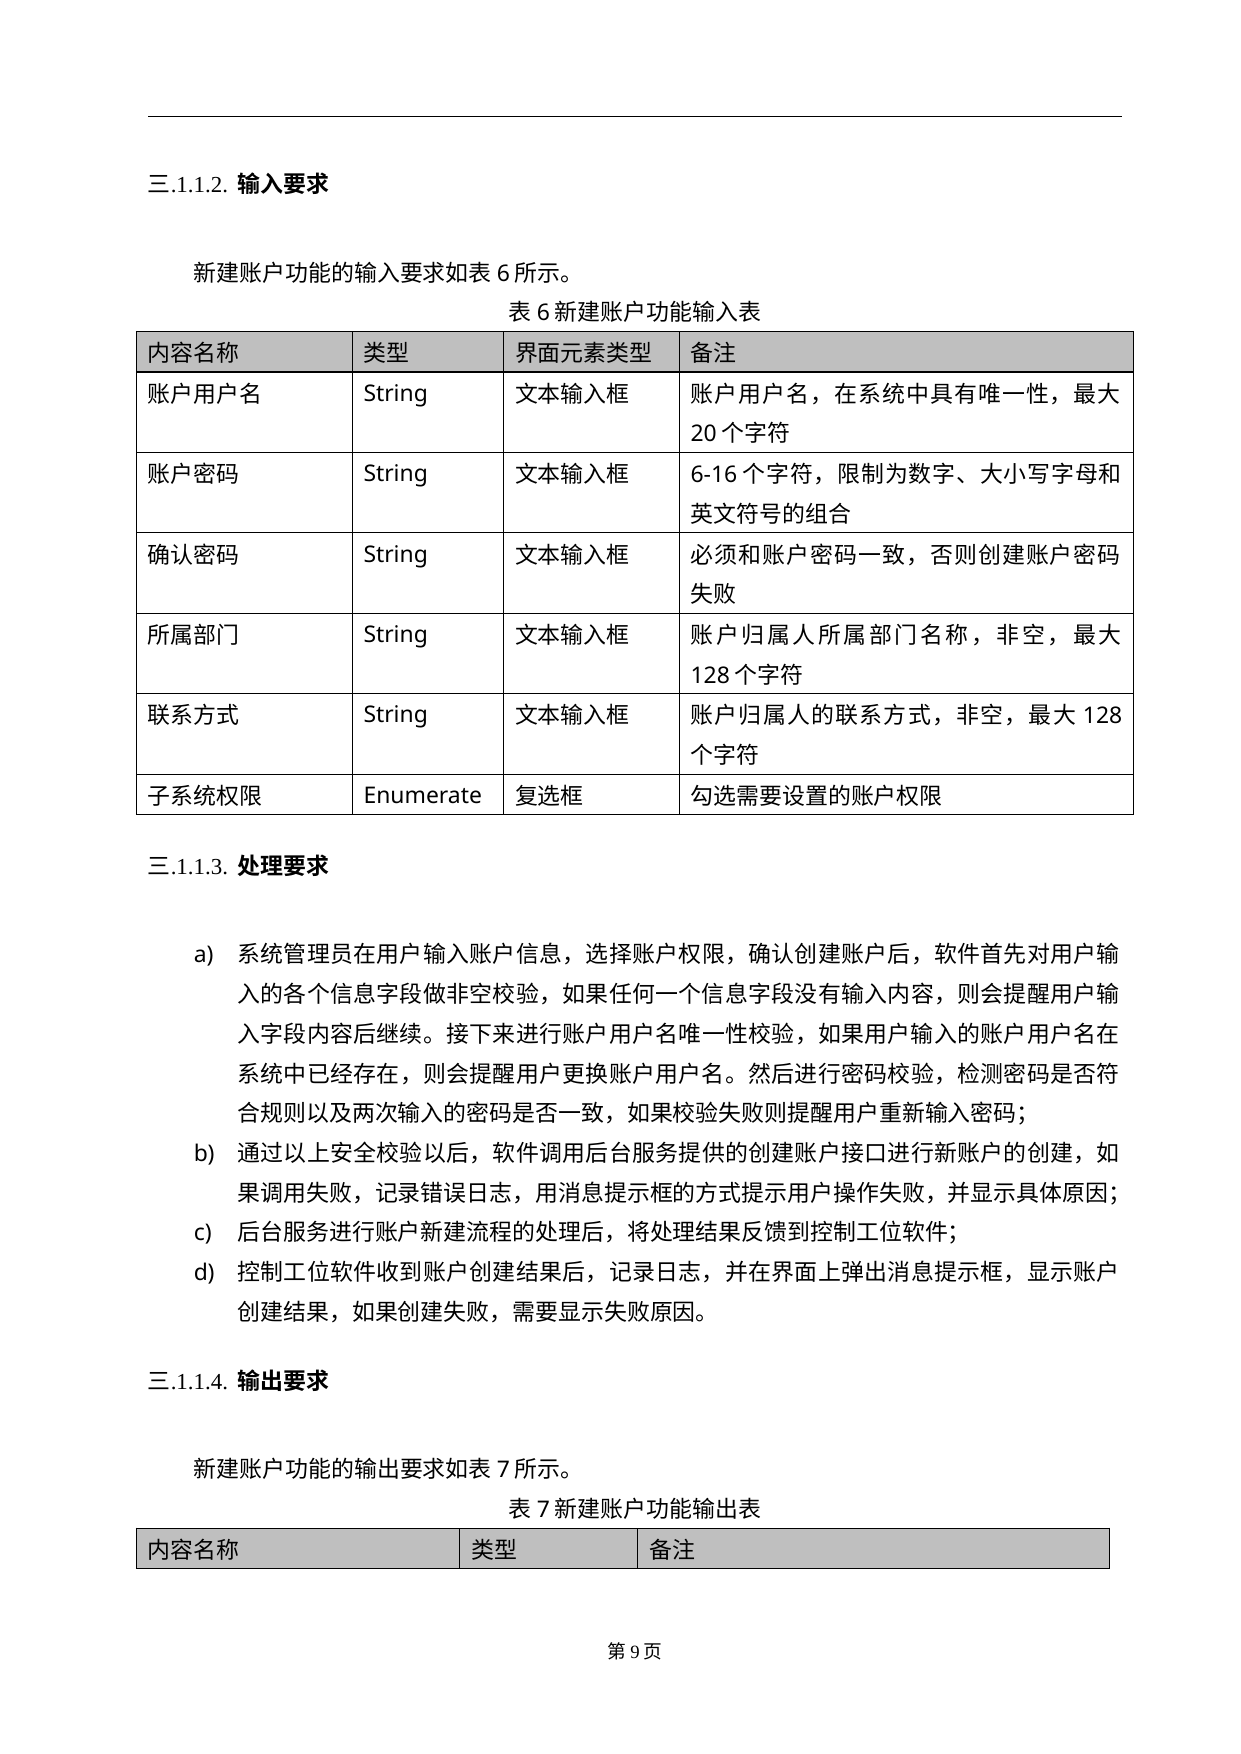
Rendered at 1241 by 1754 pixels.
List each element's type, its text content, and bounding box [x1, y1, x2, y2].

table_cell String [353, 614, 503, 693]
table_cell 所属部门 [137, 614, 352, 693]
table_cell 联系方式 [137, 694, 352, 773]
text 表 7 新建账户功能输出表 [148, 1488, 1122, 1527]
subtitle 输出要求 [148, 1359, 1122, 1399]
table_cell 账户用户名 [137, 373, 352, 452]
table_cell 文本输入框 [504, 614, 679, 693]
list 通过以上安全校验以后，软件调用后台服务提供的创建账户接口进行新账户的创建，如果调用失败，记录错误日志，用消息提示框的方式提示用户操作失败，并显示具体原因； [193, 1132, 1122, 1211]
text 新建账户功能的输出要求如表 7所示。 [148, 1448, 1122, 1488]
table_cell 账户用户名，在系统中具有唯一性，最大20个字符 [680, 373, 1133, 452]
table_cell String [353, 373, 503, 452]
text 表 6 新建账户功能输入表 [148, 291, 1122, 331]
table_cell 必须和账户密码一致，否则创建账户密码失败 [680, 533, 1133, 613]
table_cell 文本输入框 [504, 373, 679, 452]
table_header 界面元素类型 [504, 332, 679, 371]
subtitle 输入要求 [148, 163, 1122, 202]
table_cell 账户归属人的联系方式，非空，最大128个字符 [680, 694, 1133, 773]
table_cell 确认密码 [137, 533, 352, 613]
table_cell Enumerate [353, 775, 503, 814]
list 控制工位软件收到账户创建结果后，记录日志，并在界面上弹出消息提示框，显示账户创建结果，如果创建失败，需要显示失败原因。 [193, 1251, 1122, 1330]
table_header 内容名称 [137, 1529, 459, 1568]
table_header 备注 [680, 332, 1133, 371]
table_cell 账户归属人所属部门名称，非空，最大128个字符 [680, 614, 1133, 693]
table_header 类型 [353, 332, 503, 371]
list 后台服务进行账户新建流程的处理后，将处理结果反馈到控制工位软件； [193, 1211, 1122, 1251]
table_cell String [353, 694, 503, 773]
table_cell 文本输入框 [504, 453, 679, 532]
table_cell 文本输入框 [504, 533, 679, 613]
table_cell 子系统权限 [137, 775, 352, 814]
table_cell 文本输入框 [504, 694, 679, 773]
table_header 内容名称 [137, 332, 352, 371]
text 新建账户功能的输入要求如表 6所示。 [148, 251, 1122, 291]
table_cell String [353, 453, 503, 532]
table_cell String [353, 533, 503, 613]
table_cell 复选框 [504, 775, 679, 814]
list 系统管理员在用户输入账户信息，选择账户权限，确认创建账户后，软件首先对用户输入的各个信息字段做非空校验，如果任何一个信息字段没有输入内容，则会提醒用户输入字段内容后继续。接下来进行账户用户名唯一性校验，如果用户输入的账户用户名在系统中已经存在，则会提醒用户更换账户用户名。然后进行密码校验，检测密码是否符合规则以及两次输入的密码是否一致，如果校验失败则提醒用户重新输入密码； [193, 933, 1122, 1132]
subtitle 处理要求 [148, 844, 1122, 884]
table_header 类型 [460, 1529, 637, 1568]
table_cell 6-16个字符，限制为数字、大小写字母和英文符号的组合 [680, 453, 1133, 532]
table_header 备注 [638, 1529, 1109, 1568]
table_cell 账户密码 [137, 453, 352, 532]
table_cell 勾选需要设置的账户权限 [680, 775, 1133, 814]
